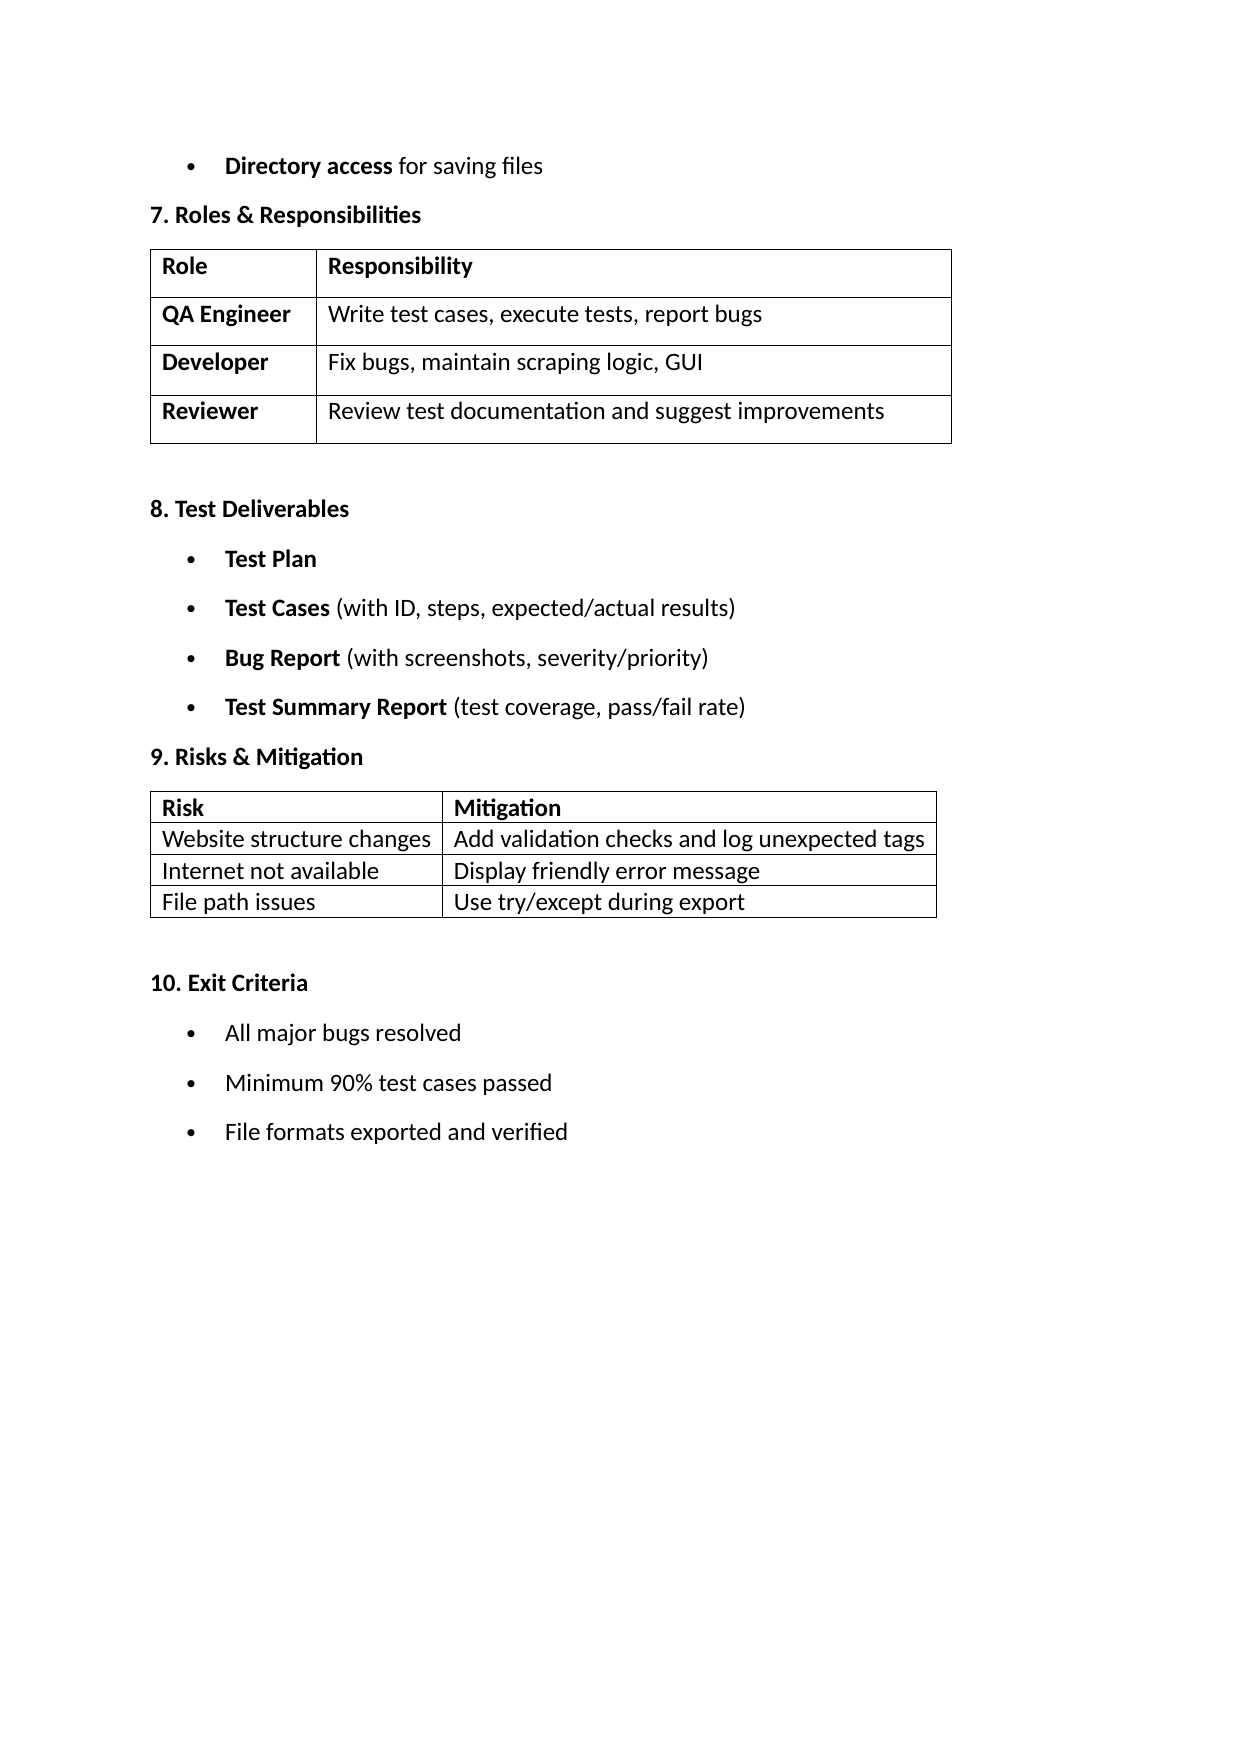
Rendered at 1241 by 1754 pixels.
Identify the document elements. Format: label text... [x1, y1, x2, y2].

table_header Responsibility [317, 250, 951, 297]
table_cell Add validation checks and log unexpected tags [443, 823, 936, 854]
text 7. Roles & Responsibilities [150, 199, 1090, 230]
table_cell Reviewer [151, 396, 316, 442]
table_cell Review test documentation and suggest improvements [317, 396, 951, 442]
table_header Role [151, 250, 316, 297]
table_header Mitigation [443, 792, 936, 822]
list Test Summary Report (test coverage, pass/fail rate) [187, 691, 1090, 722]
table_cell File path issues [151, 886, 442, 917]
list Bug Report (with screenshots, severity/priority) [187, 642, 1090, 672]
list All major bugs resolved [187, 1017, 1090, 1048]
table_cell Developer [151, 346, 316, 394]
list Test Cases (with ID, steps, expected/actual results) [187, 592, 1090, 623]
table_cell QA Engineer [151, 298, 316, 345]
text 9. Risks & Mitigation [150, 741, 1090, 772]
text 8. Test Deliverables [150, 493, 1090, 524]
table_header Risk [151, 792, 442, 822]
list Directory access for saving files [187, 150, 1090, 181]
table_cell Write test cases, execute tests, report bugs [317, 298, 951, 345]
list Minimum 90% test cases passed [187, 1067, 1090, 1097]
table_cell Use try/except during export [443, 886, 936, 917]
table_cell Fix bugs, maintain scraping logic, GUI [317, 346, 951, 394]
list Test Plan [187, 543, 1090, 573]
table_cell Internet not available [151, 855, 442, 885]
table_cell Website structure changes [151, 823, 442, 854]
text 10. Exit Criteria [150, 967, 1090, 998]
table_cell Display friendly error message [443, 855, 936, 885]
list File formats exported and verified [187, 1116, 1090, 1147]
